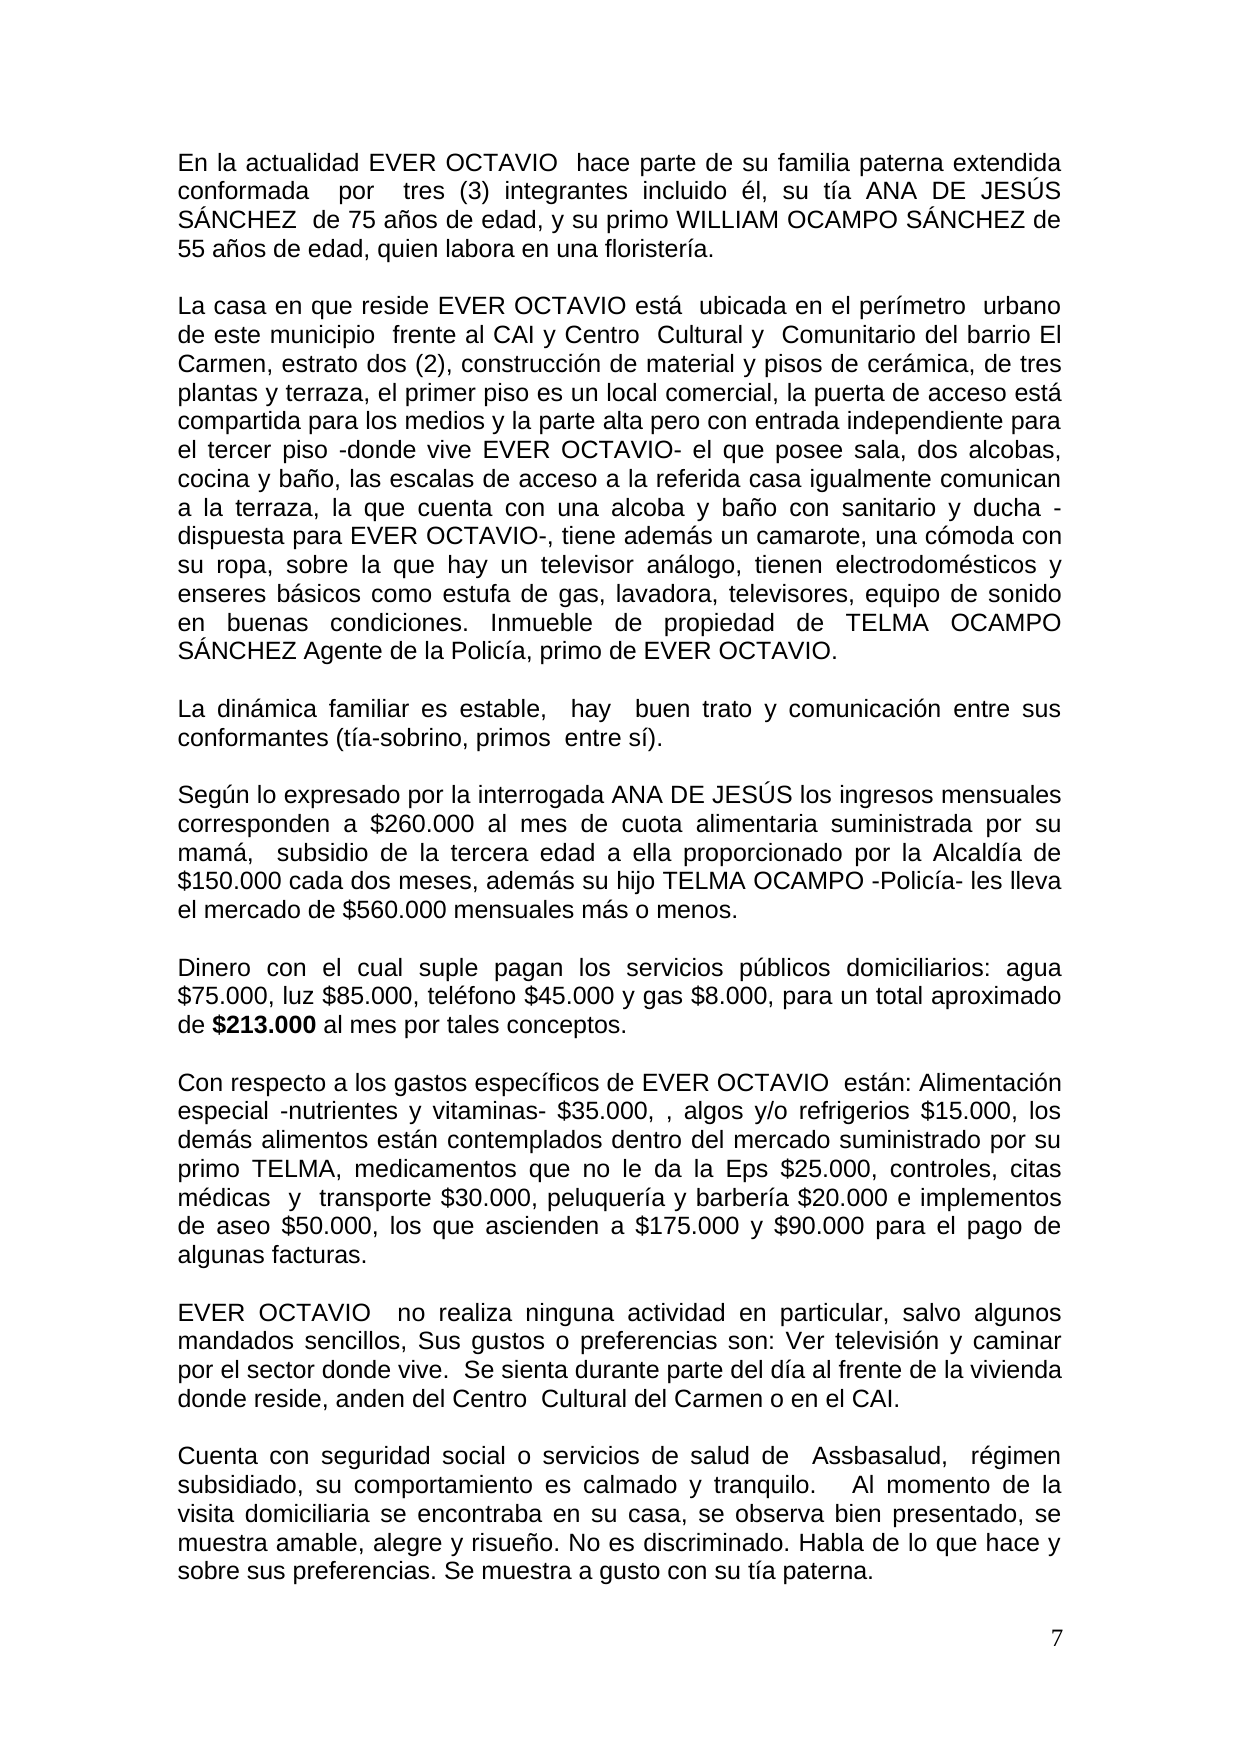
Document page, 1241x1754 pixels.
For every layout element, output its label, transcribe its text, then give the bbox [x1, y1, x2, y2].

text Según lo expresado por la interrogada ANA DE JESÚS los ingresos mensuales corresponden a $260.000 al mes de cuota alimentaria suministrada por su mamá, subsidio de la tercera edad a ella proporcionado por la Alcaldía de $150.000 cada dos meses, además su hijo TELMA OCAMPO -Policía- les lleva el mercado de $560.000 mensuales más o menos. [177, 780, 1063, 924]
text EVER OCTAVIO no realiza ninguna actividad en particular, salvo algunos mandados sencillos, Sus gustos o preferencias son: Ver televisión y caminar por el sector donde vive. Se sienta durante parte del día al frente de la vivienda donde reside, anden del Centro Cultural del Carmen o en el CAI. [177, 1298, 1063, 1413]
text La casa en que reside EVER OCTAVIO está ubicada en el perímetro urbano de este municipio frente al CAI y Centro Cultural y Comunitario del barrio El Carmen, estrato dos (2), construcción de material y pisos de cerámica, de tres plantas y terraza, el primer piso es un local comercial, la puerta de acceso está compartida para los medios y la parte alta pero con entrada independiente para el tercer piso -donde vive EVER OCTAVIO- el que posee sala, dos alcobas, cocina y baño, las escalas de acceso a la referida casa igualmente comunican a la terraza, la que cuenta con una alcoba y baño con sanitario y ducha -dispuesta para EVER OCTAVIO-, tiene además un camarote, una cómoda con su ropa, sobre la que hay un televisor análogo, tienen electrodomésticos y enseres básicos como estufa de gas, lavadora, televisores, equipo de sonido en buenas condiciones. Inmueble de propiedad de TELMA OCAMPO SÁNCHEZ Agente de la Policía, primo de EVER OCTAVIO. [177, 291, 1063, 665]
text En la actualidad EVER OCTAVIO hace parte de su familia paterna extendida conformada por tres (3) integrantes incluido él, su tía ANA DE JESÚS SÁNCHEZ de 75 años de edad, y su primo WILLIAM OCAMPO SÁNCHEZ de 55 años de edad, quien labora en una floristería. [177, 148, 1063, 263]
text Con respecto a los gastos específicos de EVER OCTAVIO están: Alimentación especial -nutrientes y vitaminas- $35.000, , algos y/o refrigerios $15.000, los demás alimentos están contemplados dentro del mercado suministrado por su primo TELMA, medicamentos que no le da la Eps $25.000, controles, citas médicas y transporte $30.000, peluquería y barbería $20.000 e implementos de aseo $50.000, los que ascienden a $175.000 y $90.000 para el pago de algunas facturas. [177, 1068, 1063, 1269]
text Cuenta con seguridad social o servicios de salud de Assbasalud, régimen subsidiado, su comportamiento es calmado y tranquilo. Al momento de la visita domiciliaria se encontraba en su casa, se observa bien presentado, se muestra amable, alegre y risueño. No es discriminado. Habla de lo que hace y sobre sus preferencias. Se muestra a gusto con su tía paterna. [177, 1441, 1063, 1585]
text La dinámica familiar es estable, hay buen trato y comunicación entre sus conformantes (tía-sobrino, primos entre sí). [177, 694, 1063, 751]
text Dinero con el cual suple pagan los servicios públicos domiciliarios: agua $75.000, luz $85.000, teléfono $45.000 y gas $8.000, para un total aproximado de $213.000 al mes por tales conceptos. [177, 953, 1063, 1039]
